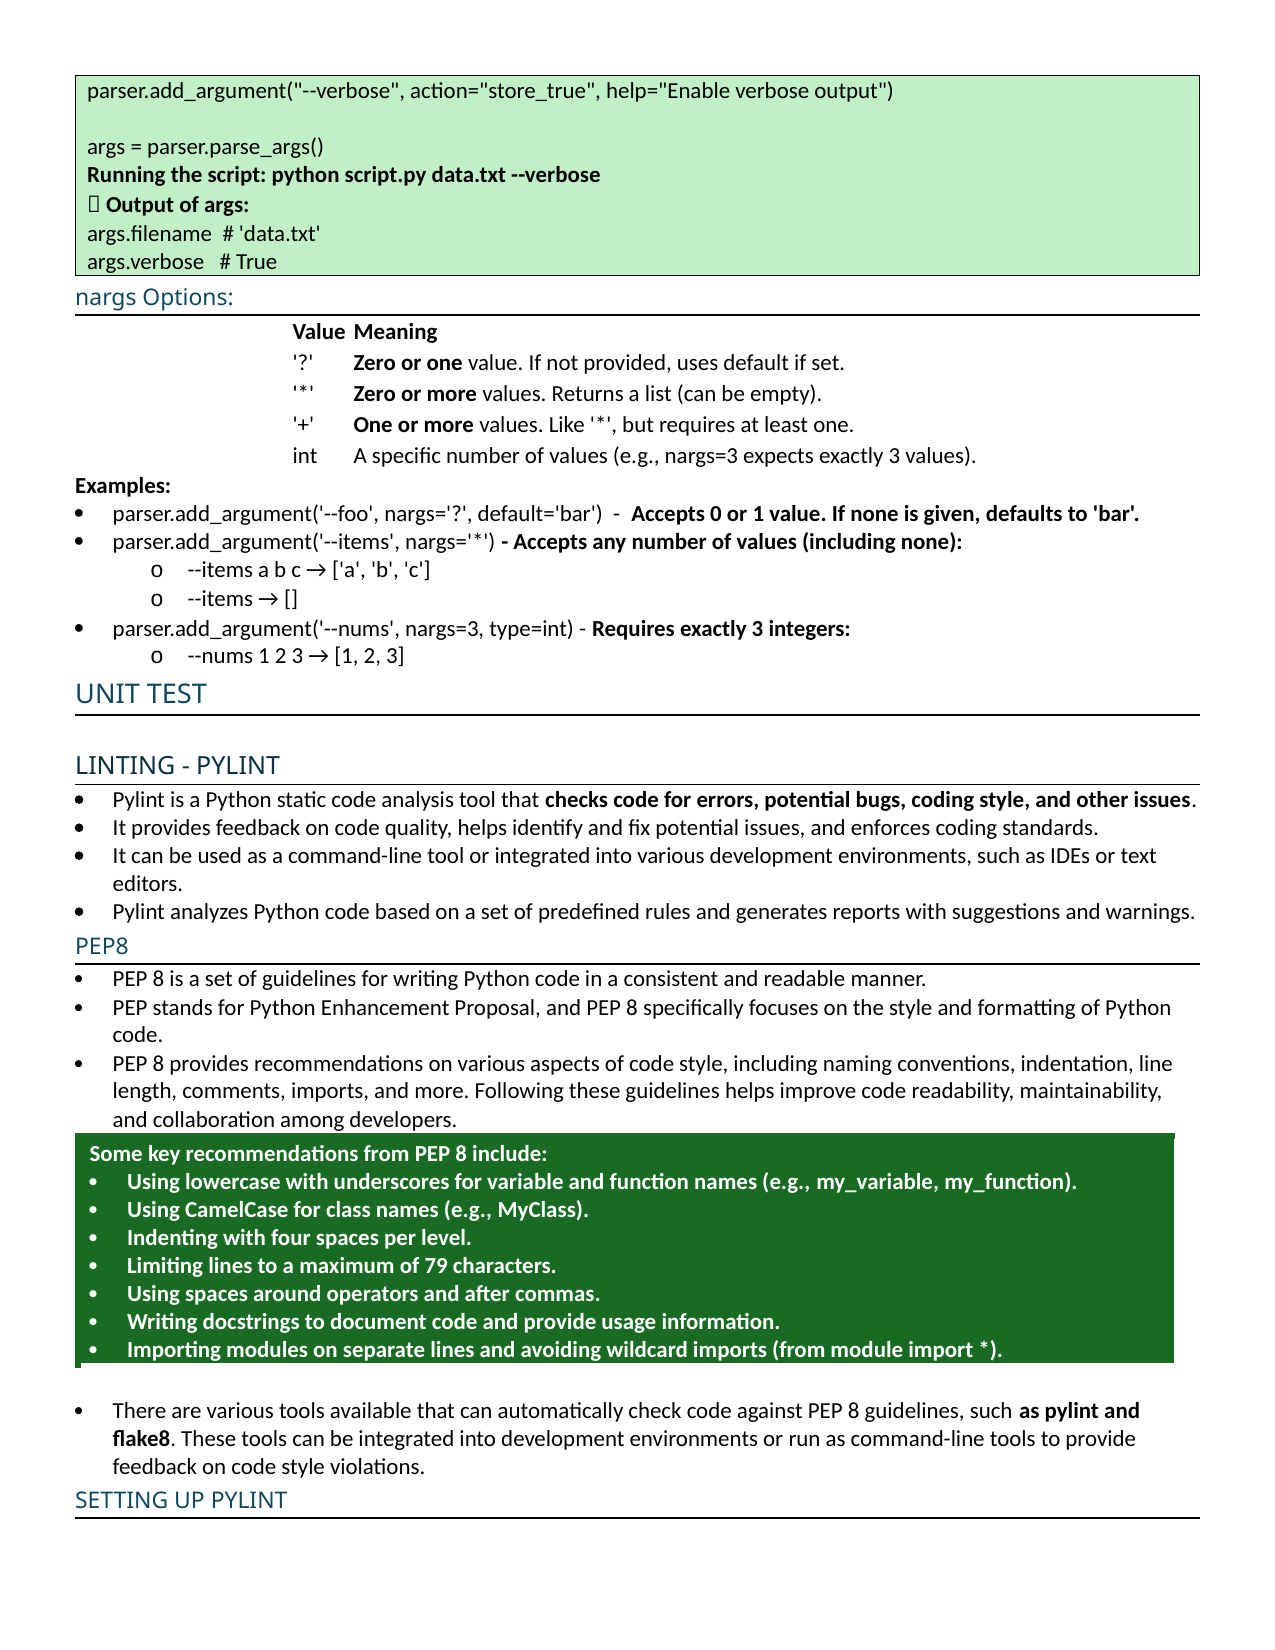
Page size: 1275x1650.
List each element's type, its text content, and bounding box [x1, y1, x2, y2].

subtitle UNIT TEST [75, 675, 1200, 714]
subtitle LINTING - PYLINT [75, 748, 1200, 784]
list parser.add_argument('--nums', nargs=3, type=int) - Requires exactly 3 integers: [75, 614, 1200, 642]
table_header Meaning [352, 316, 984, 347]
table_cell '*' [291, 378, 352, 409]
table_cell '?' [291, 347, 352, 378]
list PEP stands for Python Enhancement Proposal, and PEP 8 specifically focuses on the style and formatting of Python code. [75, 993, 1200, 1049]
list parser.add_argument('--foo', nargs='?', default='bar') - Accepts 0 or 1 value. If none is given, defaults to 'bar'. [75, 499, 1200, 527]
table_cell '+' [291, 409, 352, 440]
table_cell Zero or more values. Returns a list (can be empty). [352, 378, 984, 409]
subtitle PEP8 [75, 930, 1200, 963]
list --nums 1 2 3 → [1, 2, 3] [150, 642, 1200, 671]
list It can be used as a command-line tool or integrated into various development environments, such as IDEs or text editors. [75, 841, 1200, 897]
table_cell A specific number of values (e.g., nargs=3 expects exactly 3 values). [352, 440, 984, 471]
table_header Some key recommendations from PEP 8 include: Using lowercase with underscores for variable and function names (e.g., my_variable, my_function). Using CamelCase for class names (e.g., MyClass). Indenting with four spaces per level. Limiting lines to a maximum of 79 characters. Using spaces around operators and after commas. Writing docstrings to document code and provide usage information. Importing modules on separate lines and avoiding wildcard imports (from module import *). [81, 1139, 1174, 1363]
table_cell Zero or one value. If not provided, uses default if set. [352, 347, 984, 378]
subtitle nargs Options: [75, 281, 1200, 314]
list parser.add_argument('--items', nargs='*') - Accepts any number of values (including none): [75, 527, 1200, 555]
list --items → [] [150, 584, 1200, 614]
list Pylint is a Python static code analysis tool that checks code for errors, potential bugs, coding style, and other issues. [75, 785, 1200, 813]
list PEP 8 is a set of guidelines for writing Python code in a consistent and readable manner. [75, 965, 1200, 993]
table_header Value [291, 316, 352, 347]
list There are various tools available that can automatically check code against PEP 8 guidelines, such as pylint and flake8. These tools can be integrated into development environments or run as command-line tools to provide feedback on code style violations. [75, 1396, 1200, 1480]
list It provides feedback on code quality, helps identify and fix potential issues, and enforces coding standards. [75, 813, 1200, 841]
list --items a b c → ['a', 'b', 'c'] [150, 555, 1200, 584]
subtitle SETTING UP PYLINT [75, 1484, 1200, 1517]
table_cell One or more values. Like '*', but requires at least one. [352, 409, 984, 440]
table_cell int [291, 440, 352, 471]
text Examples: [75, 471, 1200, 499]
list PEP 8 provides recommendations on various aspects of code style, including naming conventions, indentation, line length, comments, imports, and more. Following these guidelines helps improve code readability, maintainability, and collaboration among developers. [75, 1049, 1200, 1133]
list Pylint analyzes Python code based on a set of predefined rules and generates reports with suggestions and warnings. [75, 897, 1200, 926]
